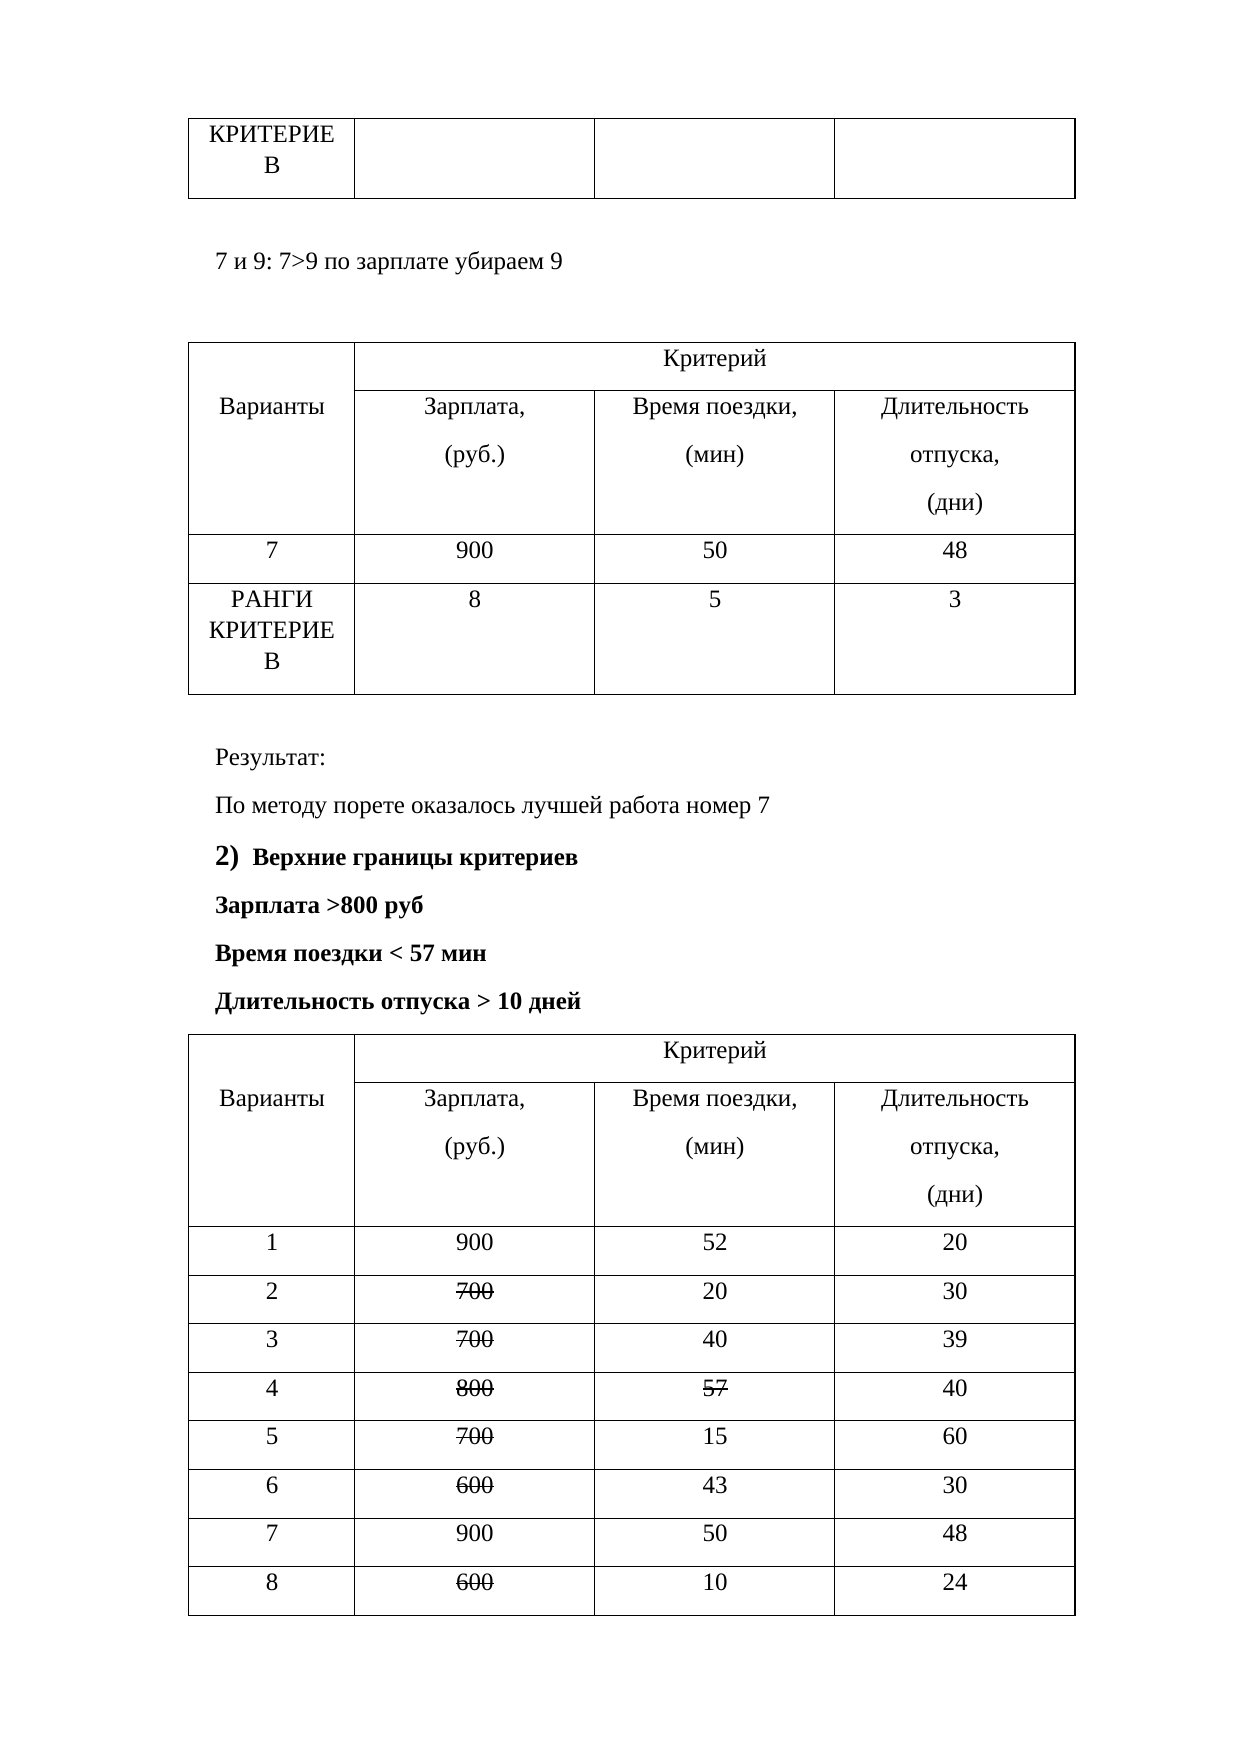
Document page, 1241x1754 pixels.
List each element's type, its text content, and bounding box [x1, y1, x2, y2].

list Верхние границы критериев [215, 838, 1152, 871]
table_cell 7 [189, 535, 354, 583]
table_cell 50 [595, 1519, 834, 1566]
table_cell 10 [595, 1567, 834, 1614]
table_cell 48 [835, 535, 1074, 583]
table_cell 15 [595, 1421, 834, 1469]
table_cell 5 [595, 119, 834, 198]
table_cell 8 [189, 1567, 354, 1614]
table_header Варианты [189, 1035, 354, 1226]
table_cell Зарплата, (руб.) [355, 1083, 594, 1226]
table_cell 900 [355, 1227, 594, 1275]
table_cell 52 [595, 1227, 834, 1275]
table_header Критерий [355, 343, 1074, 390]
text По методу порете оказалось лучшей работа номер 7 [215, 790, 1152, 819]
table_cell 600 [355, 1470, 594, 1517]
table_cell 48 [835, 1519, 1074, 1566]
table_cell РАНГИ КРИТЕРИЕВ [189, 119, 354, 198]
table_cell Время поездки, (мин) [595, 1083, 834, 1226]
text Время поездки < 57 мин [215, 938, 1152, 967]
table_cell Зарплата, (руб.) [355, 391, 594, 534]
table_cell 3 [835, 119, 1074, 198]
table_cell 50 [595, 535, 834, 583]
table_cell 43 [595, 1470, 834, 1517]
table_cell 20 [595, 1276, 834, 1323]
table_cell 700 [355, 1421, 594, 1469]
table_header Критерий [355, 1035, 1074, 1082]
table_cell 60 [835, 1421, 1074, 1469]
table_cell Длительность отпуска, (дни) [835, 391, 1074, 534]
table_cell 800 [355, 1373, 594, 1420]
table_cell 2 [189, 1276, 354, 1323]
table_cell 1 [189, 1227, 354, 1275]
table_cell 3 [189, 1324, 354, 1372]
table_cell 700 [355, 1276, 594, 1323]
text Длительность отпуска > 10 дней [215, 986, 1152, 1015]
table_cell Время поездки, (мин) [595, 391, 834, 534]
table_cell 3 [835, 584, 1074, 693]
text Зарплата >800 руб [215, 891, 1152, 919]
table_cell 20 [835, 1227, 1074, 1275]
table_cell 8 [355, 119, 594, 198]
table_cell 5 [595, 584, 834, 693]
table_cell 40 [595, 1324, 834, 1372]
table_cell Длительность отпуска, (дни) [835, 1083, 1074, 1226]
table_cell РАНГИ КРИТЕРИЕВ [189, 584, 354, 693]
table_cell 40 [835, 1373, 1074, 1420]
table_cell 57 [595, 1373, 834, 1420]
table_cell 8 [355, 584, 594, 693]
table_cell 30 [835, 1276, 1074, 1323]
table_cell 600 [355, 1567, 594, 1614]
table_cell 900 [355, 1519, 594, 1566]
table_cell 24 [835, 1567, 1074, 1614]
table_cell 7 [189, 1519, 354, 1566]
table_cell 700 [355, 1324, 594, 1372]
table_cell 39 [835, 1324, 1074, 1372]
table_cell 900 [355, 535, 594, 583]
text 7 и 9: 7>9 по зарплате убираем 9 [215, 246, 1152, 275]
table_cell 30 [835, 1470, 1074, 1517]
table_cell 4 [189, 1373, 354, 1420]
table_header Варианты [189, 343, 354, 534]
table_cell 5 [189, 1421, 354, 1469]
table_cell 6 [189, 1470, 354, 1517]
text Результат: [215, 742, 1152, 771]
